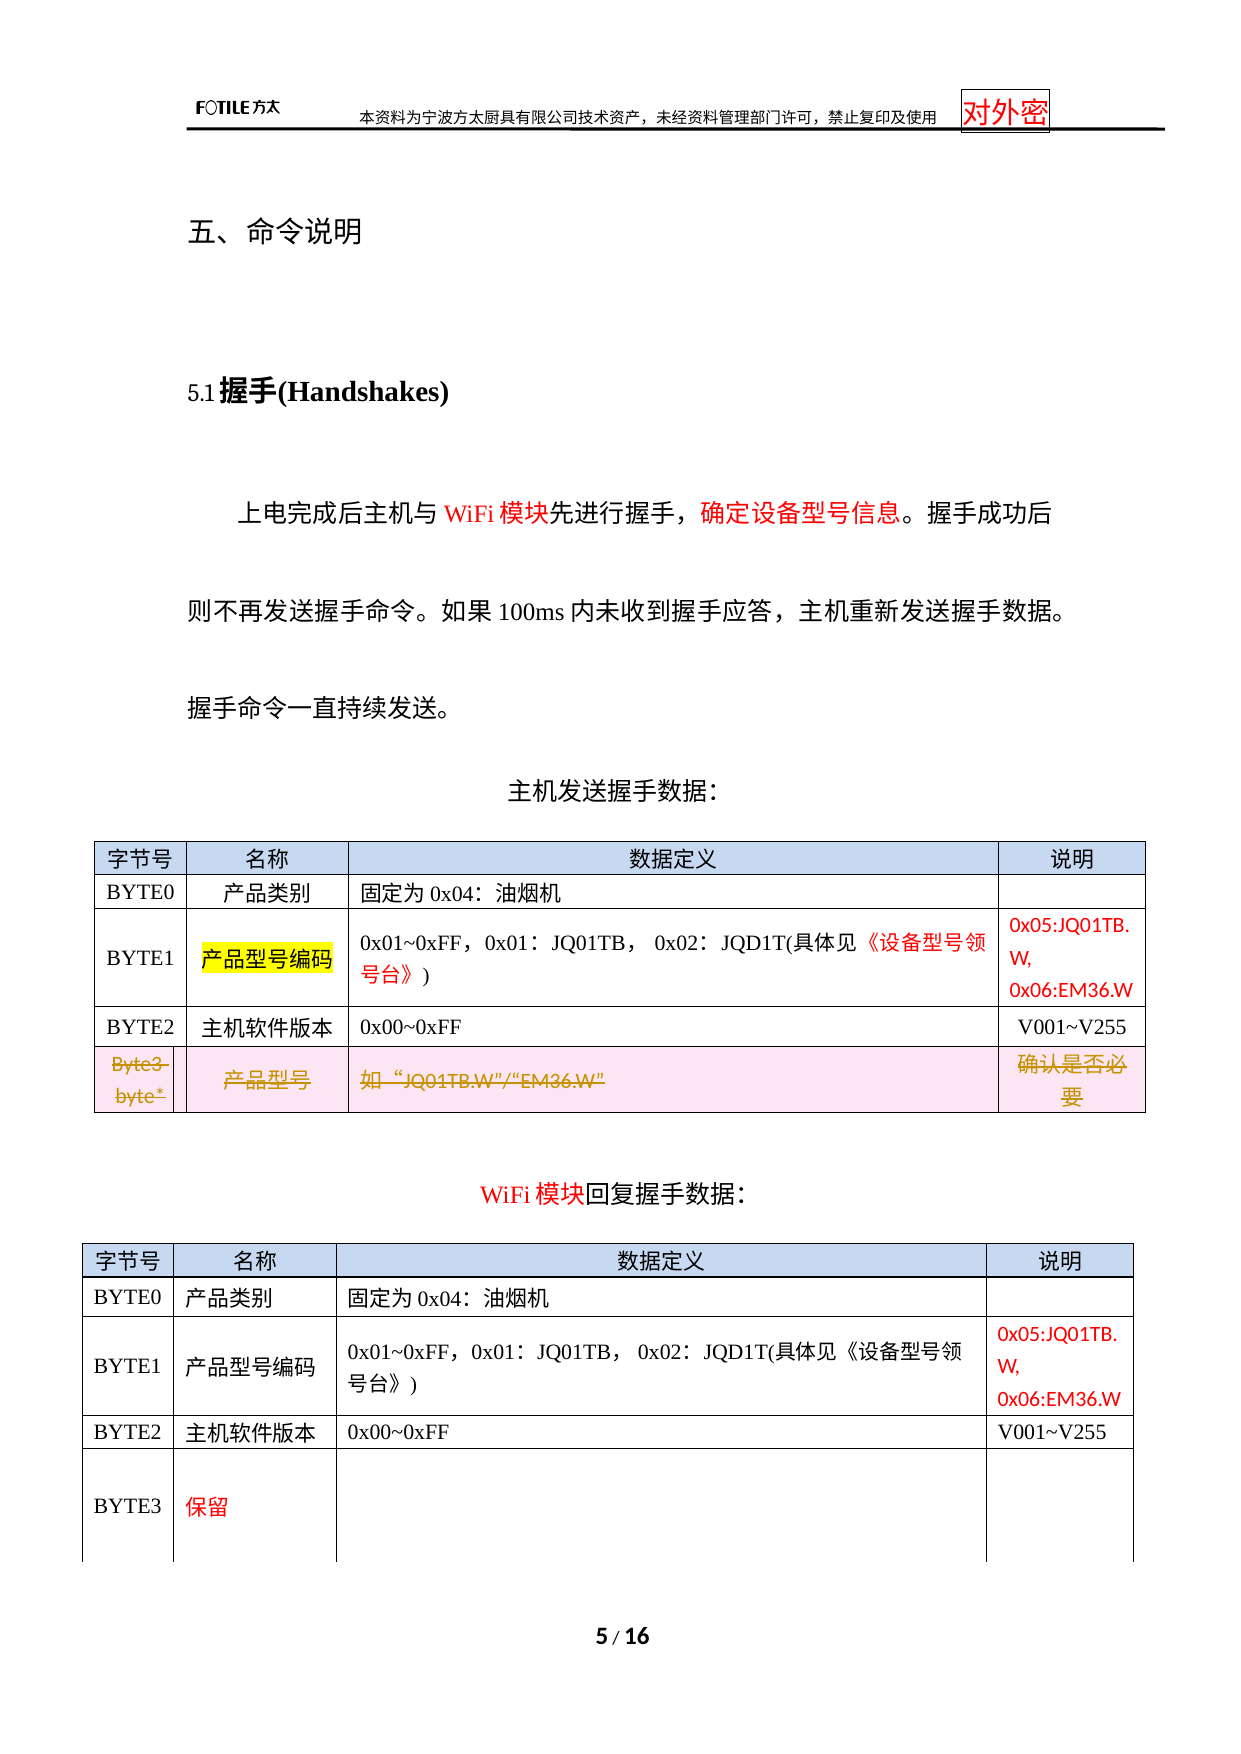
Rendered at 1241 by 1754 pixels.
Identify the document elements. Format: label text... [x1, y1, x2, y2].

table_cell BYTE3 [83, 1449, 173, 1562]
table_header 数据定义 [349, 842, 998, 874]
table_cell 固定为0x04：油烟机 [337, 1278, 986, 1316]
table_cell BYTE0 [83, 1278, 173, 1316]
table_cell [987, 1278, 1133, 1316]
table_cell 产品型号编码 [187, 909, 348, 1006]
table_cell [987, 1449, 1133, 1562]
table_cell 产品型号编码 [174, 1317, 336, 1414]
table_header 字节号 [95, 842, 186, 874]
subtitle 5.1 握手(Handshakes) [187, 356, 1053, 421]
table_cell BYTE2 [83, 1416, 173, 1448]
table_cell BYTE2 [95, 1007, 186, 1046]
table_cell BYTE1 [95, 909, 186, 1006]
table_cell 0x01~0xFF，0x01：JQ01TB， 0x02：JQD1T(具体见《设备型号领号台》) [337, 1317, 986, 1414]
table_cell V001~V255 [999, 1007, 1145, 1046]
text WiFi模块回复握手数据： [187, 1160, 1053, 1225]
table_header 说明 [987, 1244, 1133, 1276]
table_cell [999, 875, 1145, 908]
text 上电完成后主机与WiFi模块先进行握手，确定设备型号信息。握手成功后则不再发送握手命令。如果100ms内未收到握手应答，主机重新发送握手数据。握手命令一直持续发送。 [187, 479, 1053, 739]
table_cell 0x01~0xFF，0x01：JQ01TB， 0x02：JQD1T(具体见《设备型号领号台》) [349, 909, 998, 1006]
table_cell 保留 [174, 1449, 336, 1562]
table_cell 固定为0x04：油烟机 [349, 875, 998, 908]
table_cell 产品类别 [174, 1278, 336, 1316]
table_cell 主机软件版本 [174, 1416, 336, 1448]
subtitle 命令说明 [187, 197, 1053, 262]
table_header 字节号 [83, 1244, 173, 1276]
table_cell [337, 1449, 986, 1562]
table_cell 产品类别 [187, 875, 348, 908]
table_cell V001~V255 [987, 1416, 1133, 1448]
table_cell 主机软件版本 [187, 1007, 348, 1046]
text 主机发送握手数据： [187, 757, 1053, 822]
table_cell 0x05:JQ01TB.W, 0x06:EM36.W [987, 1317, 1133, 1414]
table_header 数据定义 [337, 1244, 986, 1276]
table_cell 0x05:JQ01TB.W, 0x06:EM36.W [999, 909, 1145, 1006]
table_cell BYTE1 [83, 1317, 173, 1414]
table_header 名称 [174, 1244, 336, 1276]
table_header 名称 [187, 842, 348, 874]
table_cell BYTE0 [95, 875, 186, 908]
picture [190, 93, 286, 124]
table_header 说明 [999, 842, 1145, 874]
table_cell 0x00~0xFF [337, 1416, 986, 1448]
table_cell 0x00~0xFF [349, 1007, 998, 1046]
